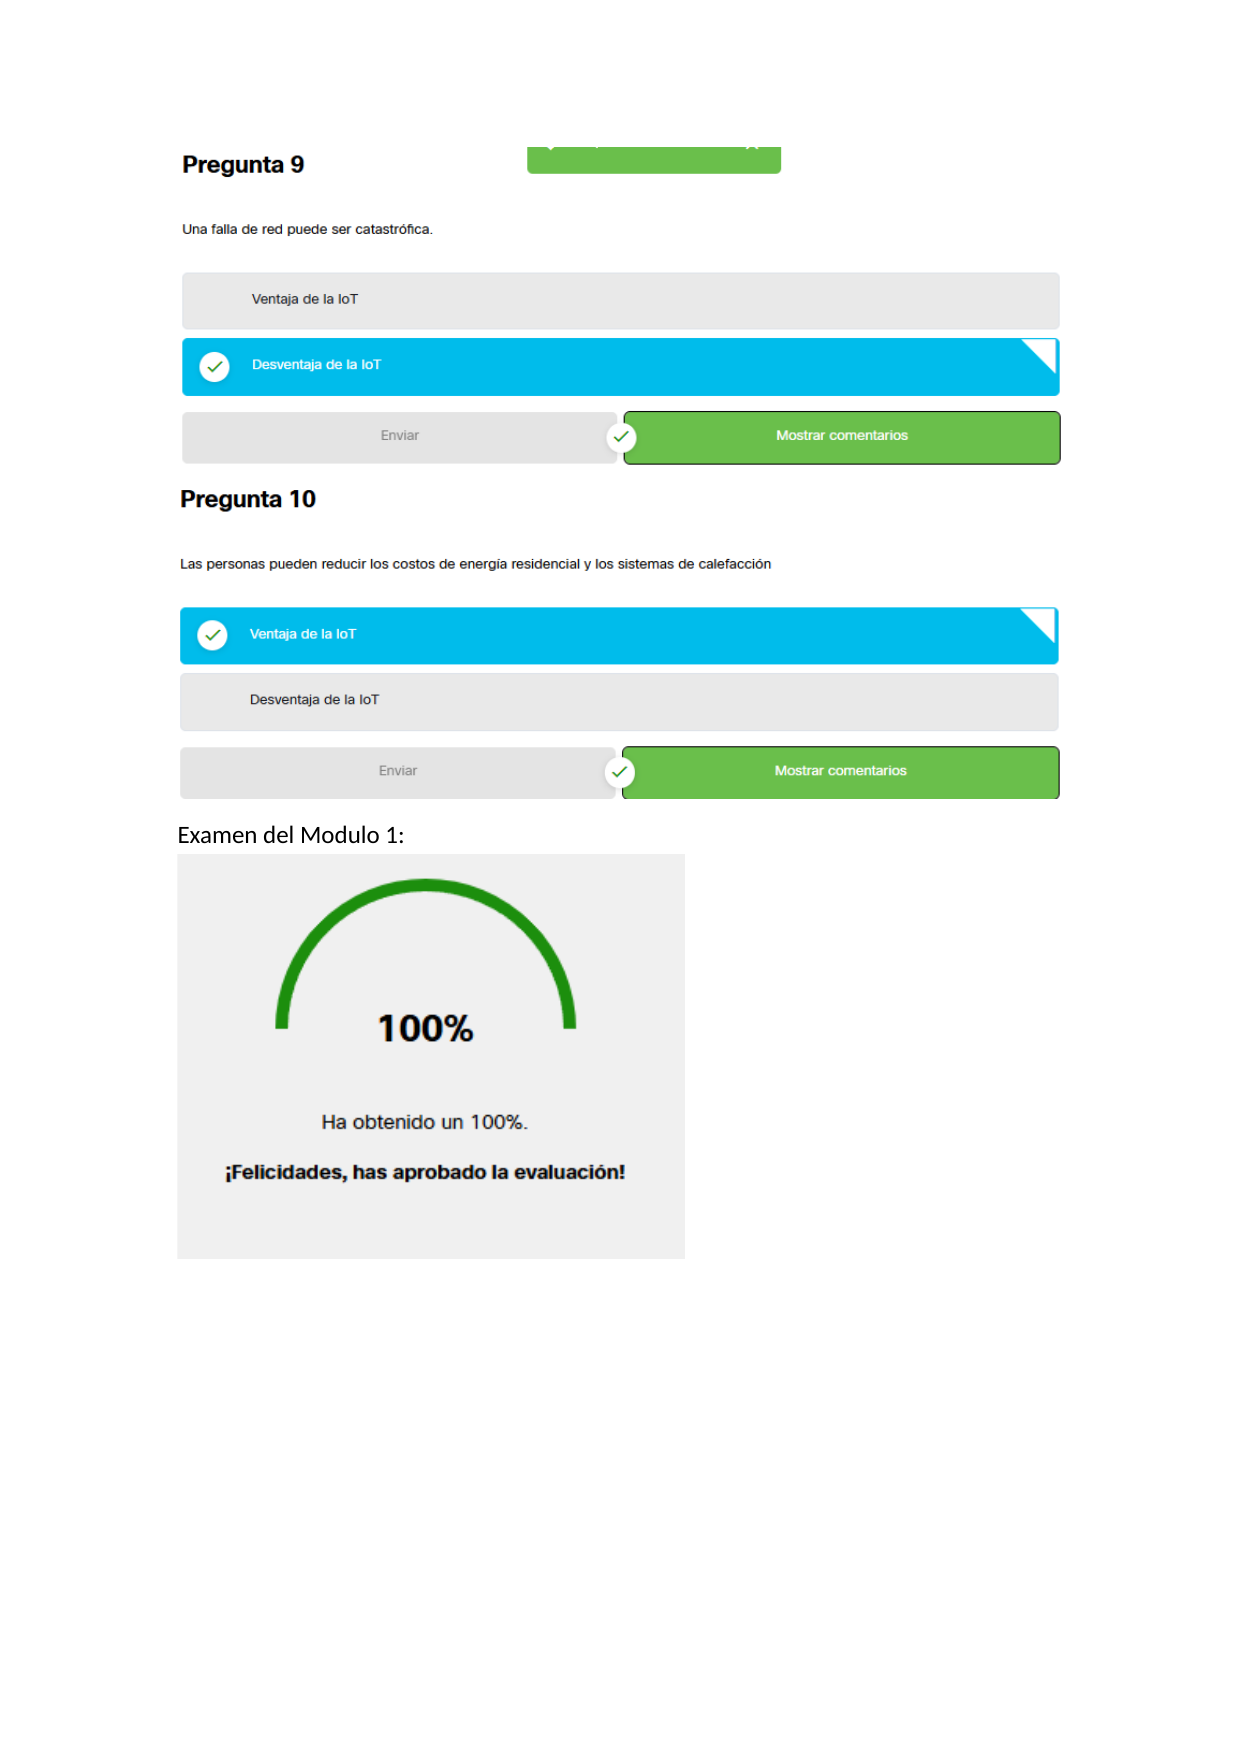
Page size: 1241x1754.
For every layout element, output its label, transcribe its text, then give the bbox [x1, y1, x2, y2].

picture [177, 854, 685, 1259]
picture [177, 147, 1063, 469]
picture [177, 489, 1063, 799]
